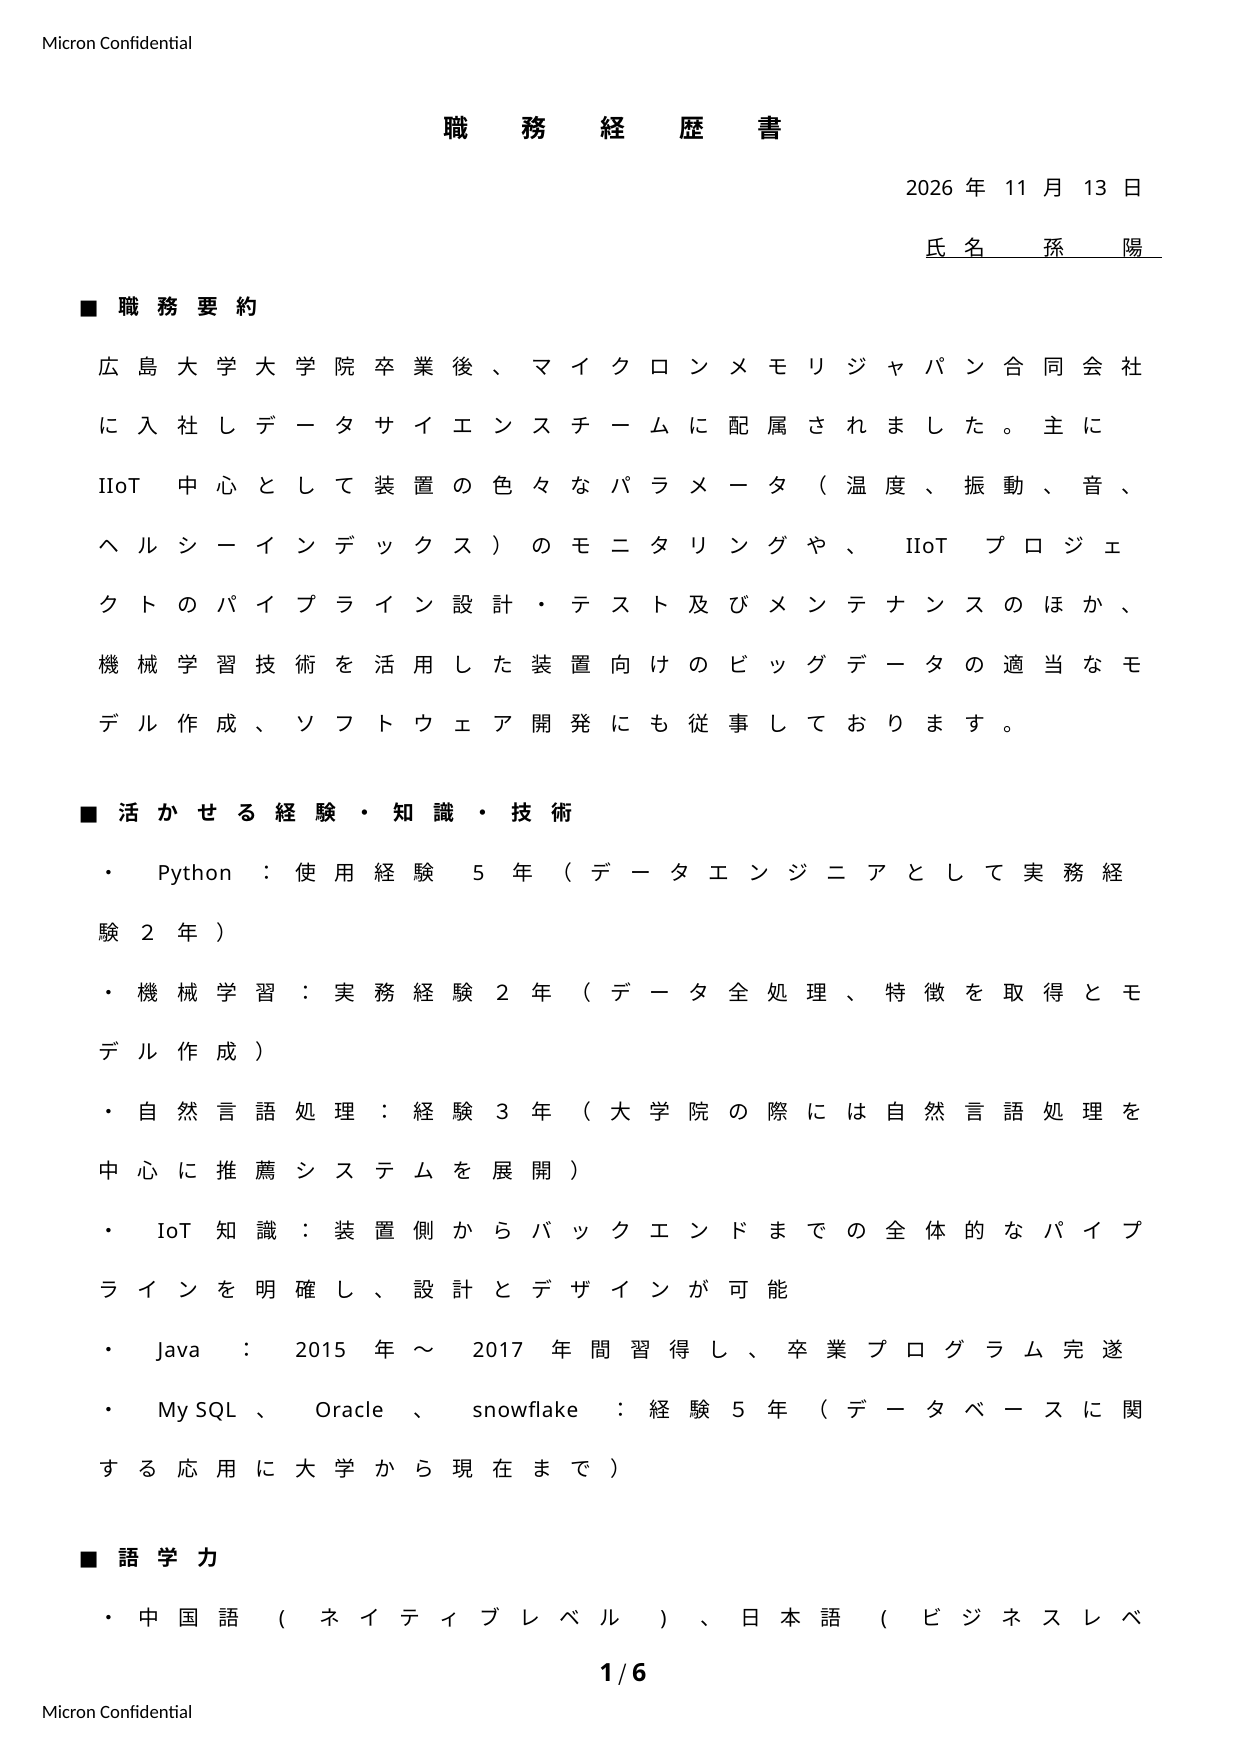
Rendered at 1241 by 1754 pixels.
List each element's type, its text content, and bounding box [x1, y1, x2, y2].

text ・IoT知識：装置側からバックエンドまでの全体的なパイプラインを明確し、設計とデザインが可能 [93, 1199, 1161, 1319]
text ・機械学習：実務経験２年（データ全処理、特徴を取得とモデル作成） [93, 961, 1161, 1080]
text ・自然言語処理：経験３年（大学院の際には自然言語処理を中心に推薦システムを展開） [93, 1080, 1161, 1199]
text 広島大学大学院卒業後、マイクロンメモリジャパン合同会社に入社しデータサイエンスチームに配属されました。主にIIoT中心として装置の色々なパラメータ（温度、振動、音、ヘルシーインデックス）のモニタリングや、IIoTプロジェクトのパイプライン設計・テスト及びメンテナンスのほか、機械学習技術を活用した装置向けのビッグデータの適当なモデル作成、ソフトウェア開発にも従事しております。 [93, 336, 1161, 753]
text ■活かせる経験・知識・技術 [79, 782, 1161, 842]
text ・Python：使用経験5年（データエンジニアとして実務経験２年） [93, 842, 1161, 961]
text ・My SQL、Oracle、snowflake：経験５年（データベースに関する応用に大学から現在まで） [93, 1378, 1161, 1497]
text 職 務 経 歴 書 [79, 97, 1161, 157]
text 2021年11月25日 [79, 157, 1161, 216]
text ・中国語(ネイティブレベル)、日本語(ビジネスレベル)、英語(ビジネスレベル：TOEIC820点) [79, 1587, 1161, 1646]
text 氏名 孫 陽 [79, 216, 1161, 276]
text ・Java：2015年～2017年間習得し、卒業プログラム完遂 [93, 1319, 1161, 1378]
text ■職務要約 [79, 276, 1161, 336]
text ■語学力 [79, 1527, 1161, 1587]
